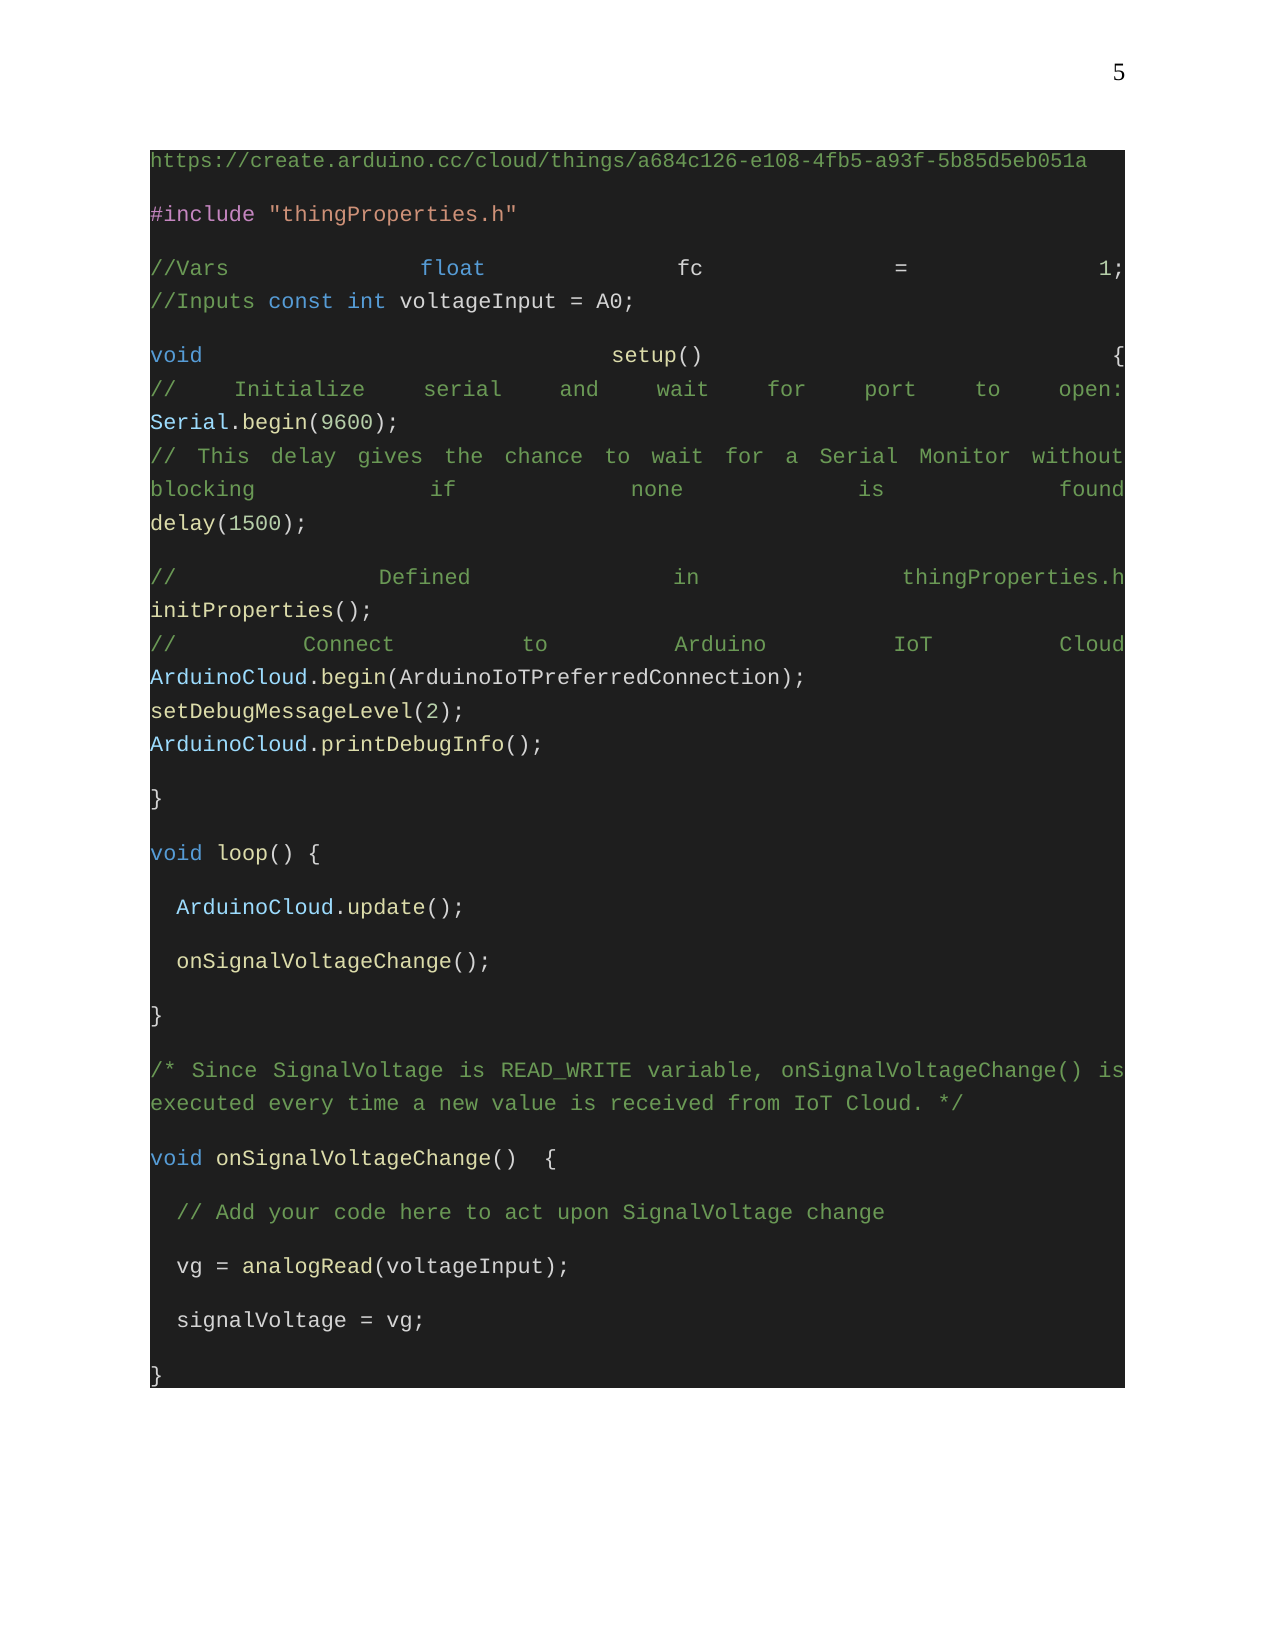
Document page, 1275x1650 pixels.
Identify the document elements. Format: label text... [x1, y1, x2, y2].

text } [150, 788, 1125, 812]
text vg = analogRead(voltageInput); [150, 1255, 1125, 1280]
text // Defined in thingProperties.h initProperties(); // Connect to Arduino IoT Cloud ArduinoCloud.begin(ArduinoIoTPreferredConnection); setDebugMessageLevel(2); ArduinoCloud.printDebugInfo(); [150, 566, 1125, 758]
text //Vars float fc = 1; //Inputs const int voltageInput = A0; [150, 257, 1125, 315]
text } [150, 1364, 1125, 1388]
text void loop() { [150, 842, 1125, 867]
text ArduinoCloud.update(); [150, 896, 1125, 921]
text void onSignalVoltageChange() { [150, 1147, 1125, 1171]
text } [150, 1005, 1125, 1029]
text // Add your code here to act upon SignalVoltage change [150, 1201, 1125, 1226]
text /* Since SignalVoltage is READ_WRITE variable, onSignalVoltageChange() is executed every time a new value is received from IoT Cloud. */ [150, 1059, 1125, 1117]
text signalVoltage = vg; [150, 1309, 1125, 1334]
text void setup() { // Initialize serial and wait for port to open: Serial.begin(9600); // This delay gives the chance to wait for a Serial Monitor without blocking if none is found delay(1500); [150, 345, 1125, 537]
text onSignalVoltageChange(); [150, 950, 1125, 975]
text #include "thingProperties.h" [150, 203, 1125, 227]
text https://create.arduino.cc/cloud/things/a684c126-e108-4fb5-a93f-5b85d5eb051a [150, 150, 1125, 174]
